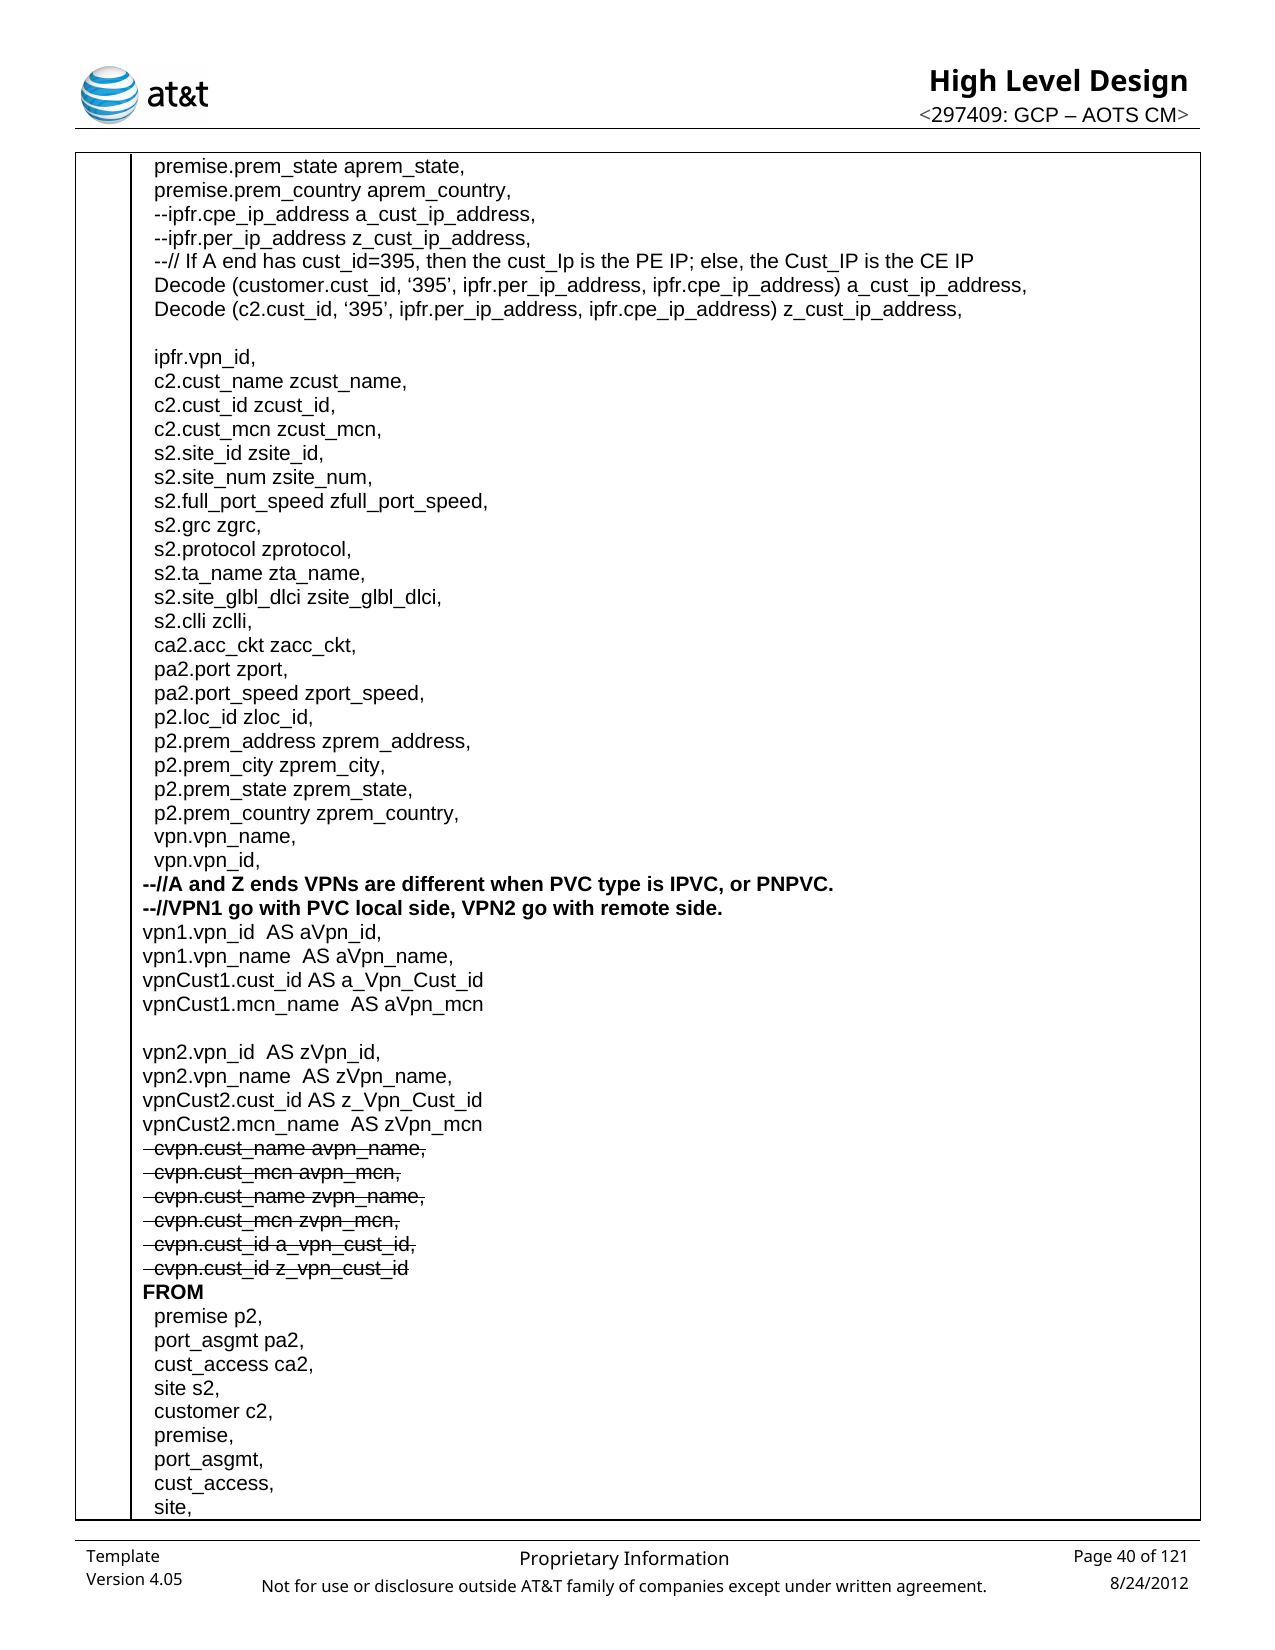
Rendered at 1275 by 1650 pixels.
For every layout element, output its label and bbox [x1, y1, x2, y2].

table_cell [132, 153, 1200, 1519]
picture [80, 65, 209, 125]
table_cell [76, 153, 131, 1519]
